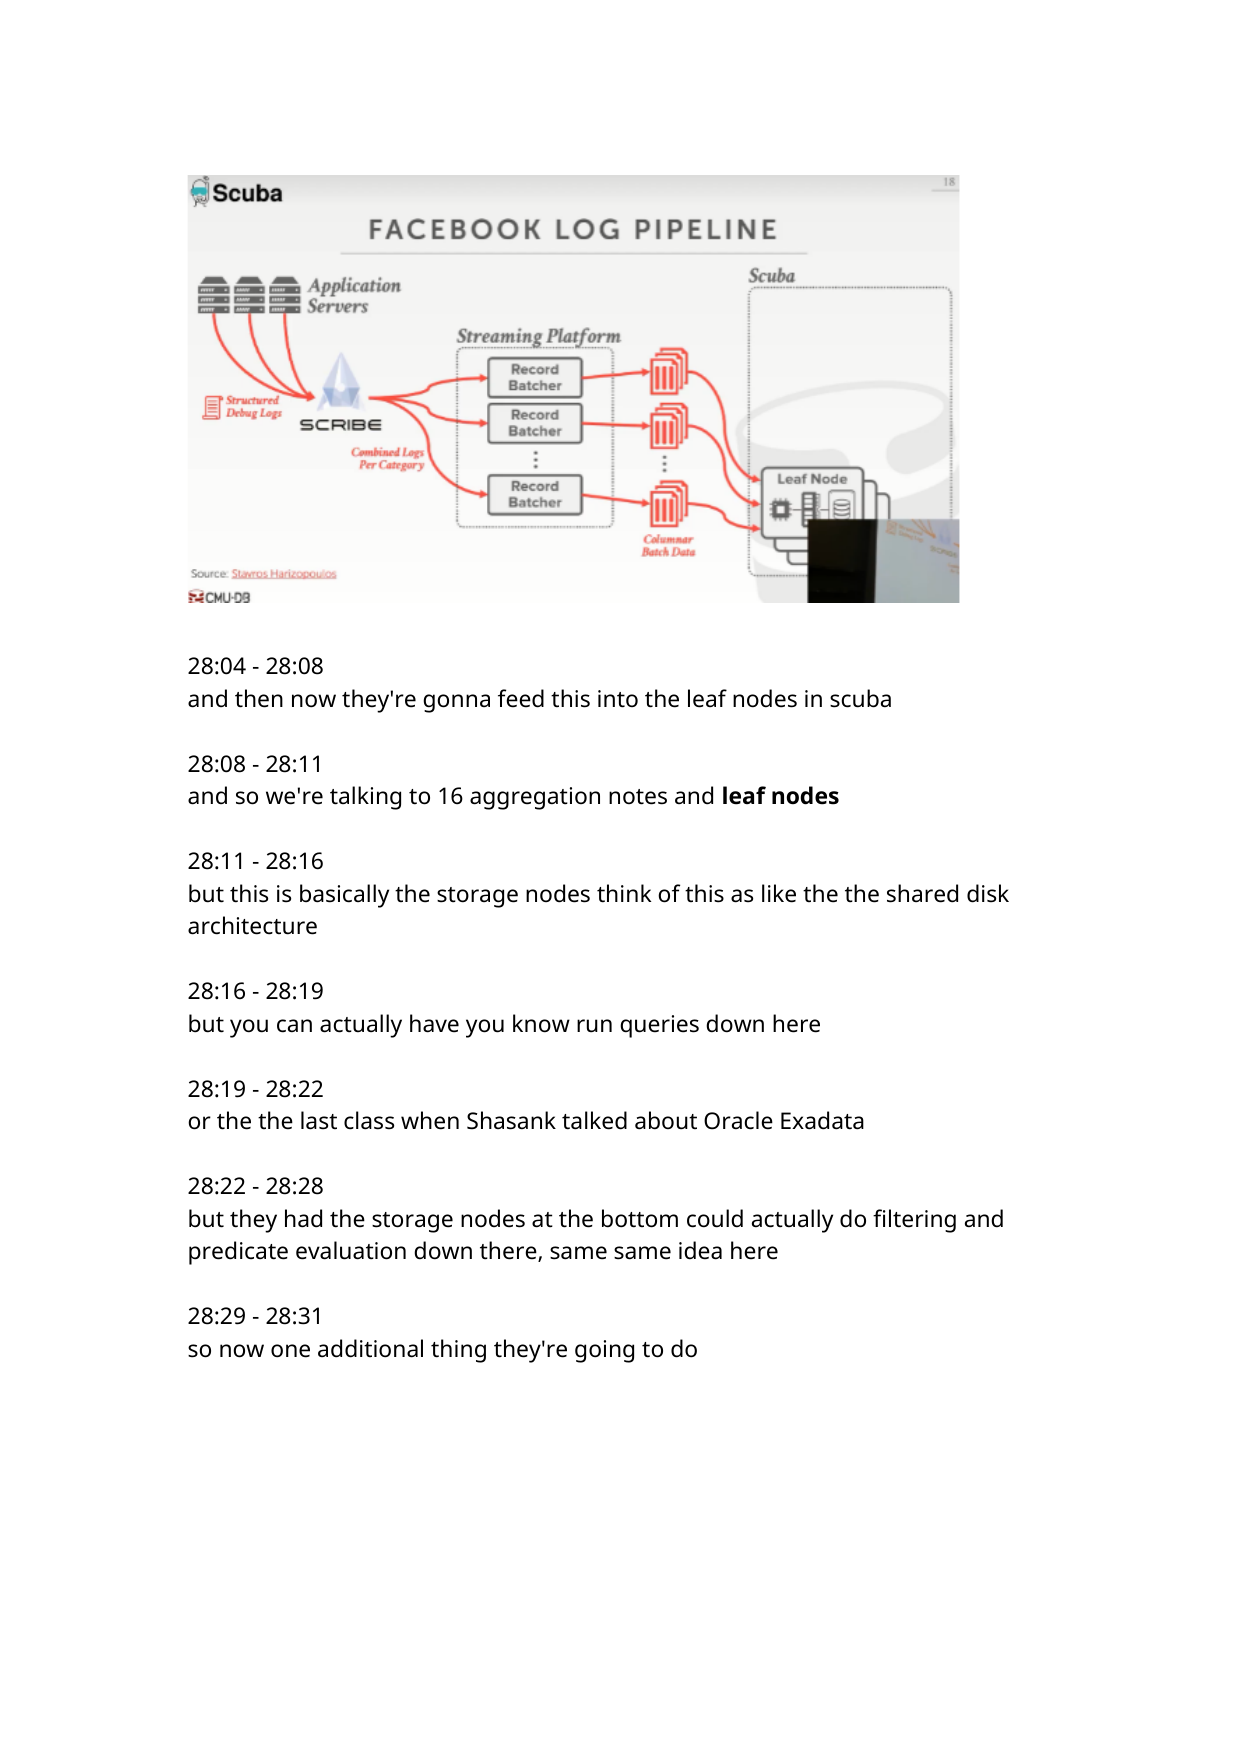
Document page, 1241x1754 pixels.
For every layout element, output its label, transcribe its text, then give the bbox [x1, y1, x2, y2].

text but they had the storage nodes at the bottom could actually do filtering and predicate evaluation down there, same same idea here [187, 1202, 1053, 1267]
text 28:08 - 28:11 [187, 747, 1053, 779]
text 28:11 - 28:16 [187, 844, 1053, 877]
text 28:16 - 28:19 [187, 974, 1053, 1007]
text 28:04 - 28:08 [187, 649, 1053, 682]
picture [187, 175, 961, 603]
text and then now they're gonna feed this into the leaf nodes in scuba [187, 682, 1053, 714]
text 28:22 - 28:28 [187, 1169, 1053, 1202]
text 28:29 - 28:31 [187, 1299, 1053, 1332]
text or the the last class when Shasank talked about Oracle Exadata [187, 1104, 1053, 1137]
text so now one additional thing they're going to do [187, 1332, 1053, 1364]
text and so we're talking to 16 aggregation notes and leaf nodes [187, 779, 1053, 812]
text but this is basically the storage nodes think of this as like the the shared disk architecture [187, 877, 1053, 942]
text but you can actually have you know run queries down here [187, 1007, 1053, 1039]
text 28:19 - 28:22 [187, 1072, 1053, 1104]
